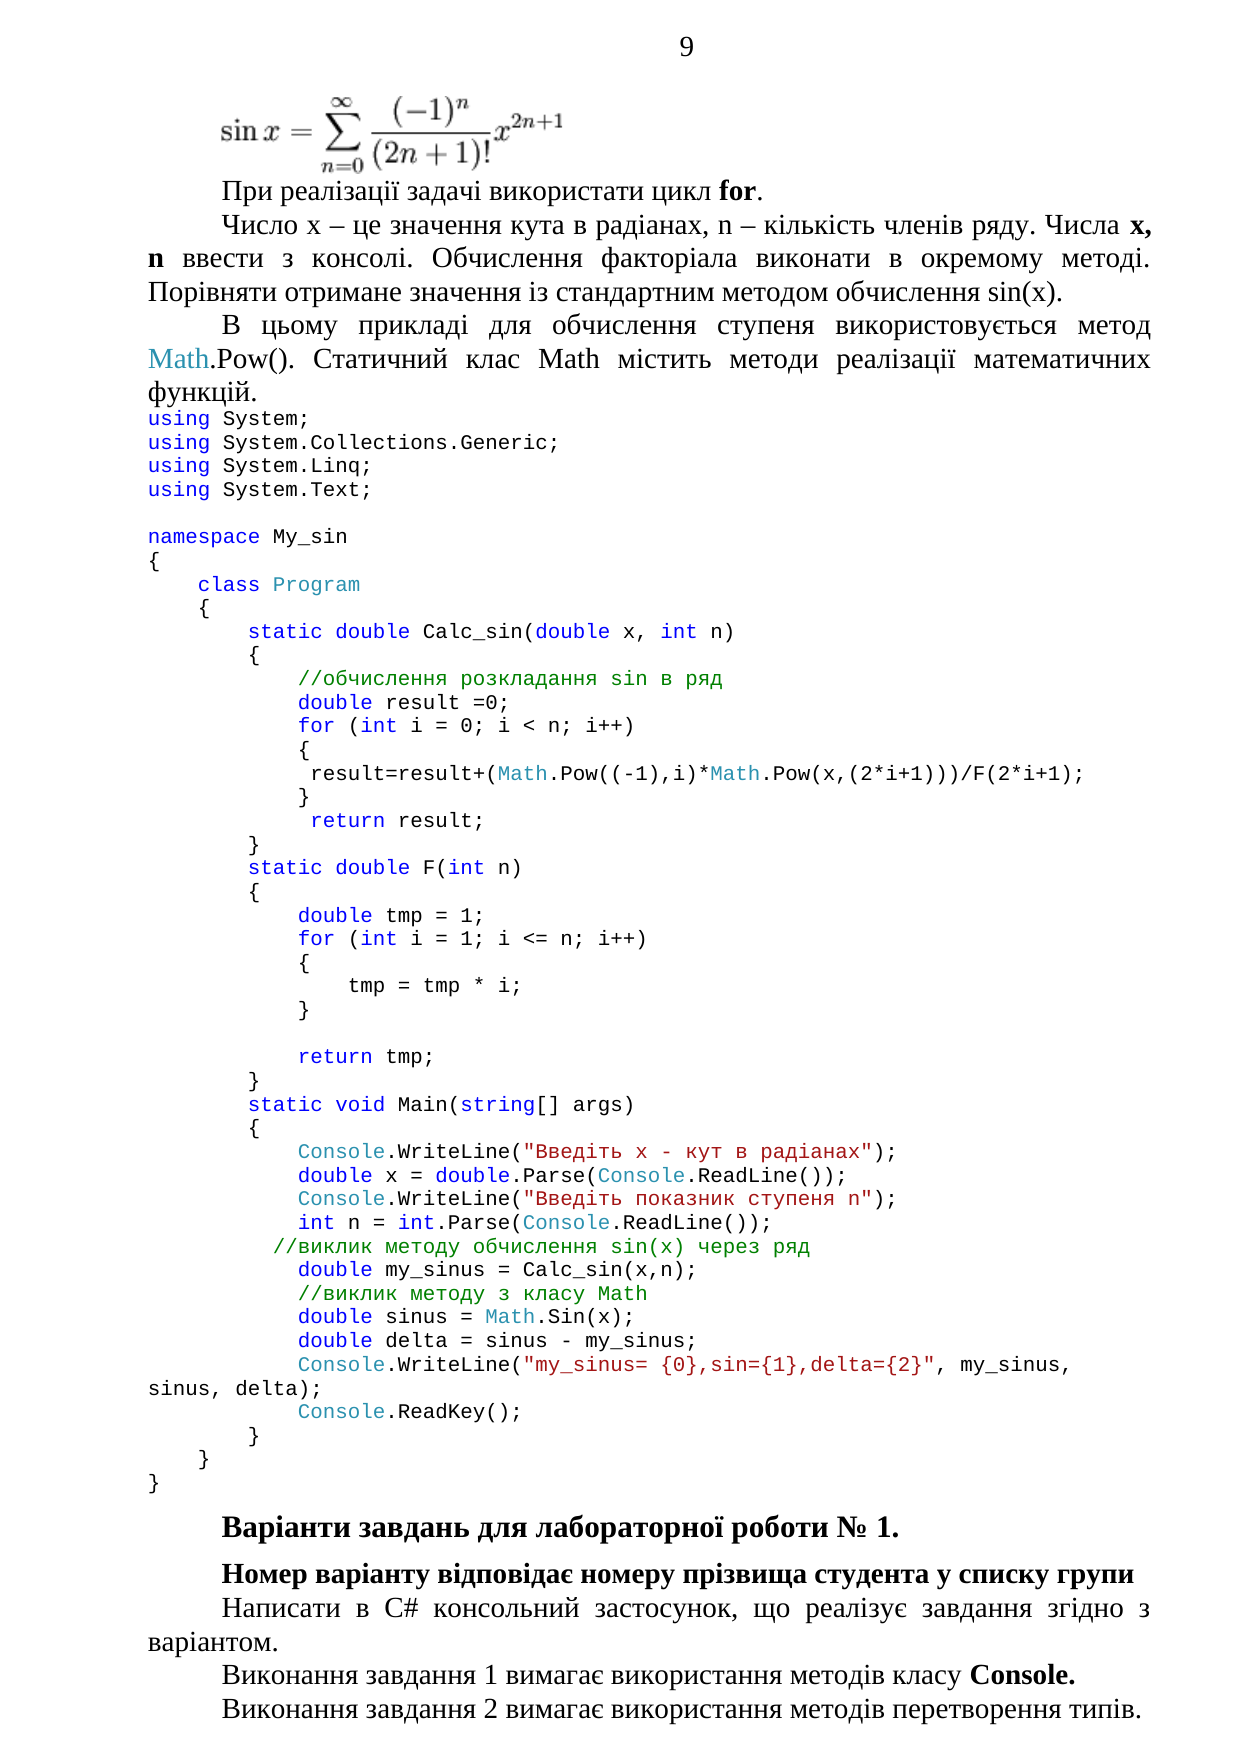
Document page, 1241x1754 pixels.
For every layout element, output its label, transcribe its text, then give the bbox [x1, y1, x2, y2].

text { [148, 644, 1152, 668]
text В цьому прикладі для обчислення ступеня використовується метод Math.Pow(). Статичний клас Math містить методи реалізації математичних функцій. [148, 307, 1152, 408]
text Console.WriteLine("my_sinus= {0},sin={1},delta={2}", my_sinus, sinus, delta); [148, 1354, 1152, 1401]
text int n = int.Parse(Console.ReadLine()); [148, 1212, 1152, 1236]
text { [148, 739, 1152, 763]
text { [148, 1117, 1152, 1141]
text При реалізації задачі використати цикл for. [148, 173, 1152, 207]
text for (int i = 0; i < n; i++) [148, 715, 1152, 739]
text { [148, 952, 1152, 976]
picture [221, 96, 563, 174]
text //виклик методу з класу Math [148, 1283, 1152, 1307]
text } [148, 999, 1152, 1023]
text double result =0; [148, 692, 1152, 715]
text { [148, 597, 1152, 621]
text } [148, 1472, 1152, 1496]
text return tmp; [148, 1046, 1152, 1070]
text double x = double.Parse(Console.ReadLine()); [148, 1165, 1152, 1188]
text Console.ReadKey(); [148, 1401, 1152, 1425]
text class Program [148, 573, 1152, 597]
text using System.Collections.Generic; [148, 432, 1152, 455]
text //обчислення розкладання sin в ряд [148, 668, 1152, 692]
text { [148, 550, 1152, 573]
text Написати в C# консольний застосунок, що реалізує завдання згідно з варіантом. [148, 1590, 1152, 1657]
text static void Main(string[] args) [148, 1094, 1152, 1117]
text static double F(int n) [148, 857, 1152, 881]
text Console.WriteLine("Введіть показник ступеня n"); [148, 1188, 1152, 1212]
text static double Calc_sin(double x, int n) [148, 621, 1152, 644]
text double tmp = 1; [148, 904, 1152, 928]
text return result; [148, 810, 1152, 834]
text } [148, 1070, 1152, 1094]
text Виконання завдання 1 вимагає використання методів класу Console. [148, 1657, 1152, 1691]
text Виконання завдання 2 вимагає використання методів перетворення типів. [148, 1691, 1152, 1724]
text using System; [148, 408, 1152, 432]
text } [148, 1448, 1152, 1472]
text namespace My_sin [148, 526, 1152, 550]
text for (int i = 1; i <= n; i++) [148, 928, 1152, 952]
text tmp = tmp * i; [148, 976, 1152, 999]
text using System.Linq; [148, 455, 1152, 479]
text result=result+(Math.Pow((-1),i)*Math.Pow(x,(2*i+1)))/F(2*i+1); [148, 763, 1152, 786]
text } [148, 1425, 1152, 1448]
text Число x – це значення кута в радіанах, n – кількість членів ряду. Числа x, n ввести з консолі. Обчислення факторіала виконати в окремому методі. Порівняти отримане значення із стандартним методом обчислення sin(x). [148, 207, 1152, 307]
text double delta = sinus - my_sinus; [148, 1330, 1152, 1354]
text double my_sinus = Calc_sin(x,n); [148, 1259, 1152, 1283]
text { [148, 881, 1152, 904]
text Номер варіанту відповідає номеру прізвища студента у списку групи [148, 1557, 1152, 1590]
text } [148, 786, 1152, 810]
text //виклик методу обчислення sin(x) через ряд [148, 1236, 1152, 1259]
text double sinus = Math.Sin(x); [148, 1307, 1152, 1330]
text } [148, 834, 1152, 857]
text using System.Text; [148, 479, 1152, 503]
text Console.WriteLine("Введіть x - кут в радіанах"); [148, 1141, 1152, 1165]
subtitle Варіанти завдань для лабораторної роботи № 1. [148, 1508, 1152, 1544]
